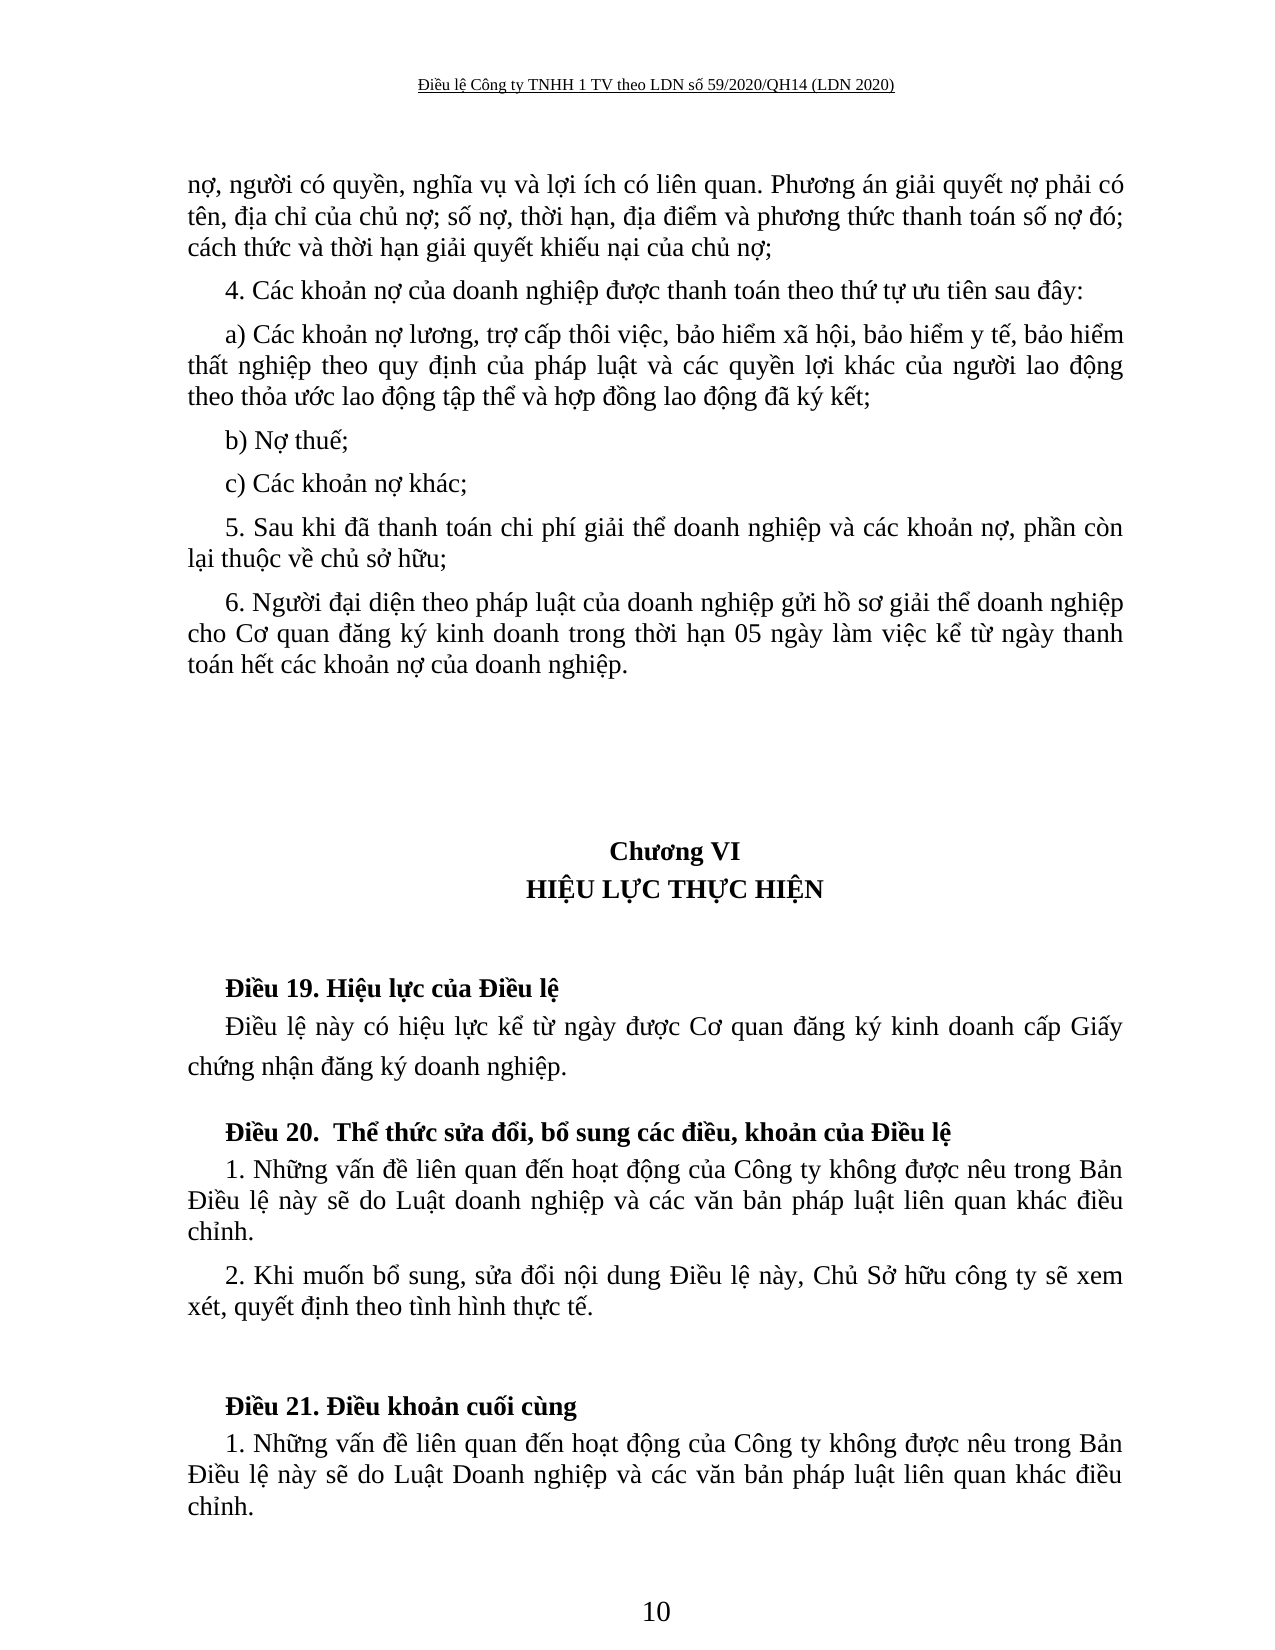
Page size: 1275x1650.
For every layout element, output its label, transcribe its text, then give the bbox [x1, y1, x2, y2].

text 6. Người đại diện theo pháp luật của doanh nghiệp gửi hồ sơ giải thể doanh nghiệp cho Cơ quan đăng ký kinh doanh trong thời hạn 05 ngày làm việc kể từ ngày thanh toán hết các khoản nợ của doanh nghiệp. [187, 586, 1125, 679]
subtitle Điều 19. Hiệu lực của Điều lệ [187, 973, 1125, 1004]
text 5. Sau khi đã thanh toán chi phí giải thể doanh nghiệp và các khoản nợ, phần còn lại thuộc về chủ sở hữu; [187, 511, 1125, 573]
text 1. Những vấn đề liên quan đến hoạt động của Công ty không được nêu trong Bản Điều lệ này sẽ do Luật doanh nghiệp và các văn bản pháp luật liên quan khác điều chỉnh. [187, 1153, 1125, 1247]
text HIỆU LỰC THỰC HIỆN [187, 873, 1125, 904]
text 4. Các khoản nợ của doanh nghiệp được thanh toán theo thứ tự ưu tiên sau đây: [187, 274, 1125, 306]
subtitle Chương VI [187, 835, 1125, 867]
text a) Các khoản nợ lương, trợ cấp thôi việc, bảo hiểm xã hội, bảo hiểm y tế, bảo hiểm thất nghiệp theo quy định của pháp luật và các quyền lợi khác của người lao động theo thỏa ước lao động tập thể và hợp đồng lao động đã ký kết; [187, 318, 1125, 411]
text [187, 168, 1125, 262]
text b) Nợ thuế; [187, 424, 1125, 455]
text c) Các khoản nợ khác; [187, 468, 1125, 499]
text 2. Khi muốn bổ sung, sửa đổi nội dung Điều lệ này, Chủ Sở hữu công ty sẽ xem xét, quyết định theo tình hình thực tế. [187, 1259, 1125, 1321]
text 1. Những vấn đề liên quan đến hoạt động của Công ty không được nêu trong Bản Điều lệ này sẽ do Luật Doanh nghiệp và các văn bản pháp luật liên quan khác điều chỉnh. [187, 1427, 1125, 1521]
subtitle Điều 20. Thể thức sửa đổi, bổ sung các điều, khoản của Điều lệ [187, 1116, 1125, 1147]
subtitle Điều 21. Điều khoản cuối cùng [187, 1390, 1125, 1421]
text Điều lệ này có hiệu lực kể từ ngày được Cơ quan đăng ký kinh doanh cấp Giấy chứng nhận đăng ký doanh nghiệp. [187, 1010, 1125, 1082]
